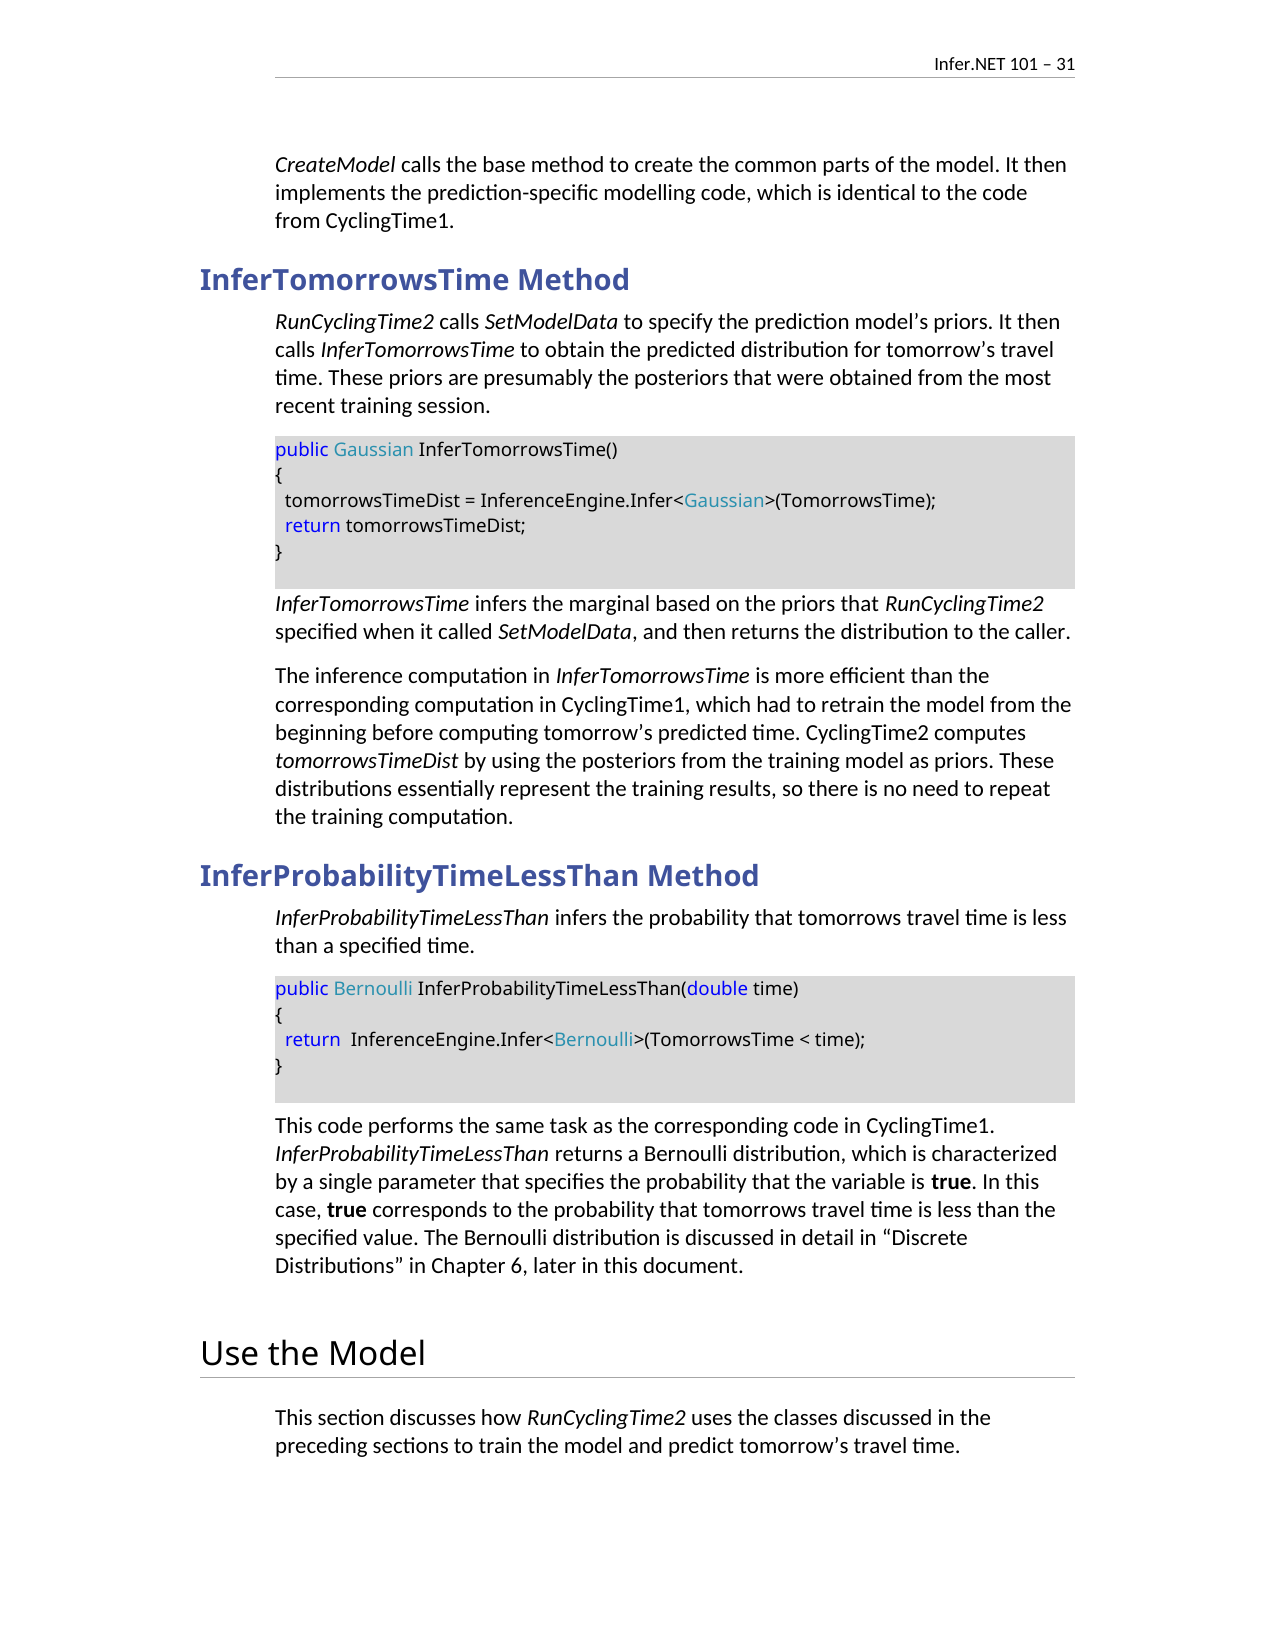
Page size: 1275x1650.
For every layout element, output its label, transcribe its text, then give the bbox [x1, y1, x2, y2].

text public Gaussian InferTomorrowsTime() [275, 436, 1075, 461]
text The inference computation in InferTomorrowsTime is more efficient than the corresponding computation in CyclingTime1, which had to retrain the model from the beginning before computing tomorrow’s predicted time. CyclingTime2 computes tomorrowsTimeDist by using the posteriors from the training model as priors. These distributions essentially represent the training results, so there is no need to repeat the training computation. [275, 662, 1075, 830]
subtitle InferProbabilityTimeLessThan Method [200, 855, 1075, 894]
text RunCyclingTime2 calls SetModelData to specify the prediction model’s priors. It then calls InferTomorrowsTime to obtain the predicted distribution for tomorrow’s travel time. These priors are presumably the posteriors that were obtained from the most recent training session. [275, 307, 1075, 419]
text tomorrowsTimeDist = InferenceEngine.Infer<Gaussian>(TomorrowsTime); [275, 487, 1075, 512]
text { [275, 1001, 1075, 1027]
text } [275, 538, 1075, 563]
text return tomorrowsTimeDist; [275, 512, 1075, 538]
text InferTomorrowsTime infers the marginal based on the priors that RunCyclingTime2 specified when it called SetModelData, and then returns the distribution to the caller. [275, 589, 1075, 645]
subtitle Use the Model [200, 1329, 1075, 1377]
text InferProbabilityTimeLessThan infers the probability that tomorrows travel time is less than a specified time. [275, 903, 1075, 959]
text return InferenceEngine.Infer<Bernoulli>(TomorrowsTime < time); [275, 1027, 1075, 1052]
text This code performs the same task as the corresponding code in CyclingTime1. InferProbabilityTimeLessThan returns a Bernoulli distribution, which is characterized by a single parameter that specifies the probability that the variable is true. In this case, true corresponds to the probability that tomorrows travel time is less than the specified value. The Bernoulli distribution is discussed in detail in “Discrete Distributions” in Chapter 6, later in this document. [275, 1111, 1075, 1279]
text public Bernoulli InferProbabilityTimeLessThan(double time) [275, 976, 1075, 1001]
text This section discusses how RunCyclingTime2 uses the classes discussed in the preceding sections to train the model and predict tomorrow’s travel time. [275, 1403, 1075, 1459]
text } [275, 1052, 1075, 1078]
text CreateModel calls the base method to create the common parts of the model. It then implements the prediction-specific modelling code, which is identical to the code from CyclingTime1. [275, 150, 1075, 234]
text { [275, 461, 1075, 487]
subtitle InferTomorrowsTime Method [200, 259, 1075, 299]
